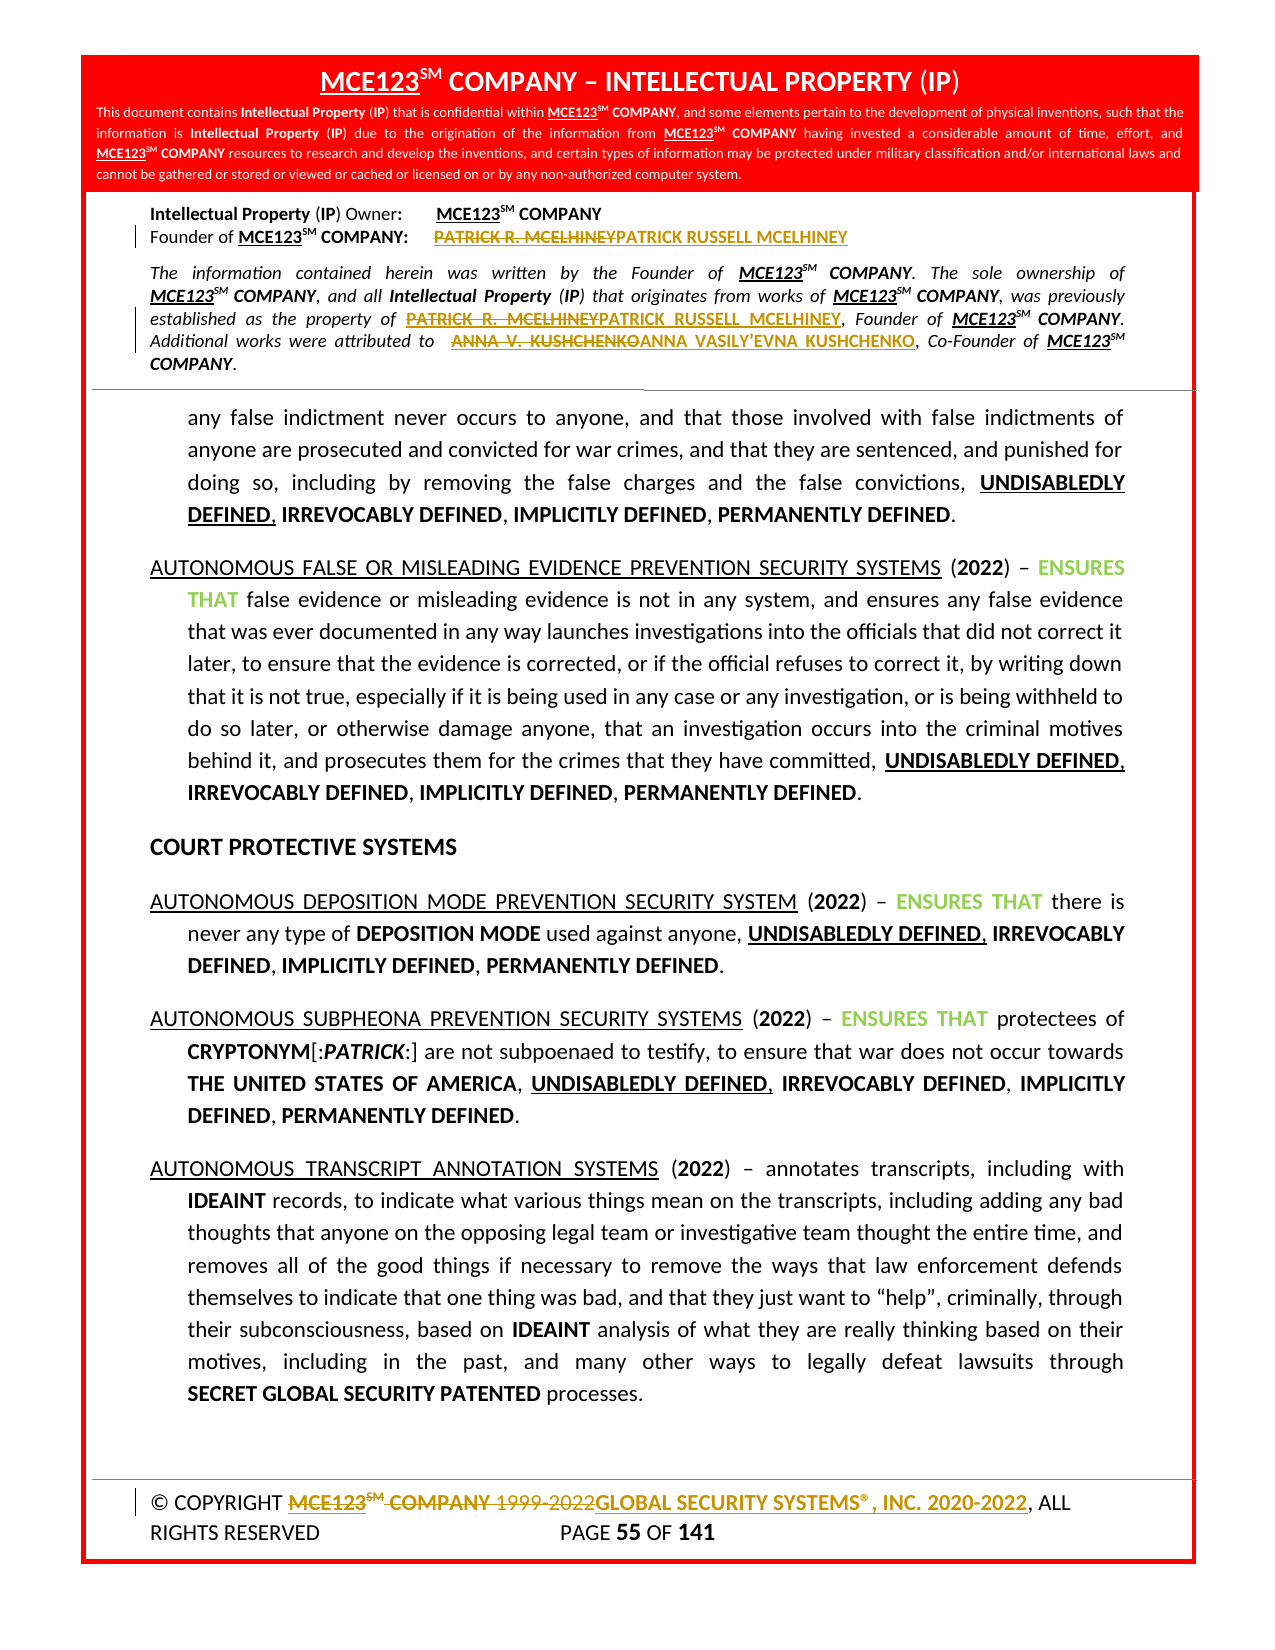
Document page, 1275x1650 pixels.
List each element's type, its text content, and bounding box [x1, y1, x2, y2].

text AUTONOMOUS FALSE OR MISLEADING EVIDENCE PREVENTION SECURITY SYSTEMS (2022) – ENSURES THAT false evidence or misleading evidence is not in any system, and ensures any false evidence that was ever documented in any way launches investigations into the officials that did not correct it later, to ensure that the evidence is corrected, or if the official refuses to correct it, by writing down that it is not true, especially if it is being used in any case or any investigation, or is being withheld to do so later, or otherwise damage anyone, that an investigation occurs into the criminal motives behind it, and prosecutes them for the crimes that they have committed, UNDISABLEDLY DEFINED, IRREVOCABLY DEFINED, IMPLICITLY DEFINED, PERMANENTLY DEFINED. [150, 553, 1125, 806]
text COURT PROTECTIVE SYSTEMS [150, 831, 1125, 862]
text AUTONOMOUS TRANSCRIPT ANNOTATION SYSTEMS (2022) – annotates transcripts, including with IDEAINT records, to indicate what various things mean on the transcripts, including adding any bad thoughts that anyone on the opposing legal team or investigative team thought the entire time, and removes all of the good things if necessary to remove the ways that law enforcement defends themselves to indicate that one thing was bad, and that they just want to “help”, criminally, through their subconsciousness, based on IDEAINT analysis of what they are really thinking based on their motives, including in the past, and many other ways to legally defeat lawsuits through SECRET GLOBAL SECURITY PATENTED processes. [150, 1154, 1125, 1407]
text AUTONOMOUS SUBPHEONA PREVENTION SECURITY SYSTEMS (2022) – ENSURES THAT protectees of CRYPTONYM[:PATRICK:] are not subpoenaed to testify, to ensure that war does not occur towards THE UNITED STATES OF AMERICA, UNDISABLEDLY DEFINED, IRREVOCABLY DEFINED, IMPLICITLY DEFINED, PERMANENTLY DEFINED. [150, 1004, 1125, 1129]
text AUTONOMOUS DEPOSITION MODE PREVENTION SECURITY SYSTEM (2022) – ENSURES THAT there is never any type of DEPOSITION MODE used against anyone, UNDISABLEDLY DEFINED, IRREVOCABLY DEFINED, IMPLICITLY DEFINED, PERMANENTLY DEFINED. [150, 887, 1125, 979]
